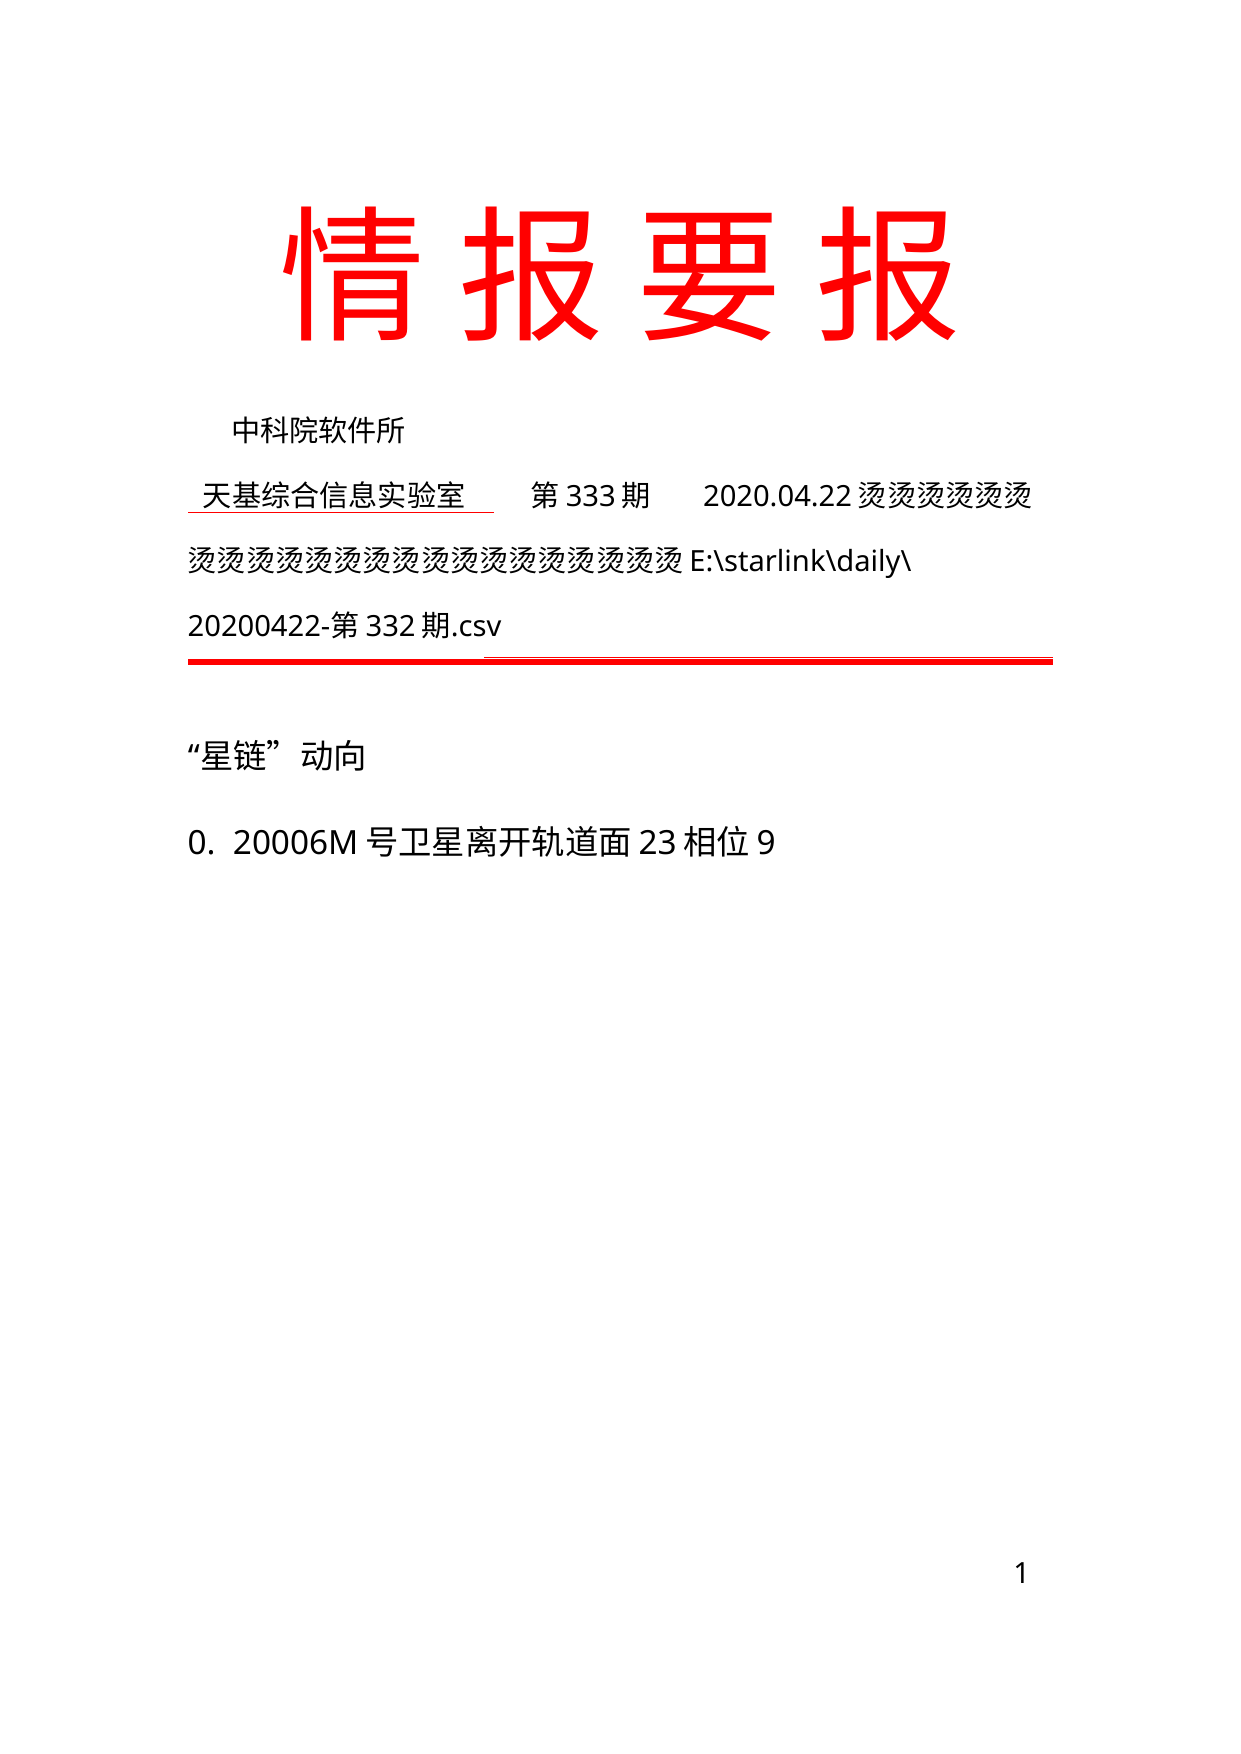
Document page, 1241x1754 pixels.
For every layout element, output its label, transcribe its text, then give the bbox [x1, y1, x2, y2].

text 情 报 要 报 [187, 152, 1053, 380]
text 0. 20006M号卫星离开轨道面23相位9 [187, 808, 1029, 967]
text 中科院软件所 [187, 397, 1053, 462]
text 天基综合信息实验室 第333期 2020.04.22烫烫烫烫烫烫烫烫烫烫烫烫烫烫烫烫烫烫烫烫烫烫烫E:\starlink\daily\20200422-第332期.csv [187, 462, 1053, 722]
subtitle “星链”动向 [188, 722, 1029, 787]
